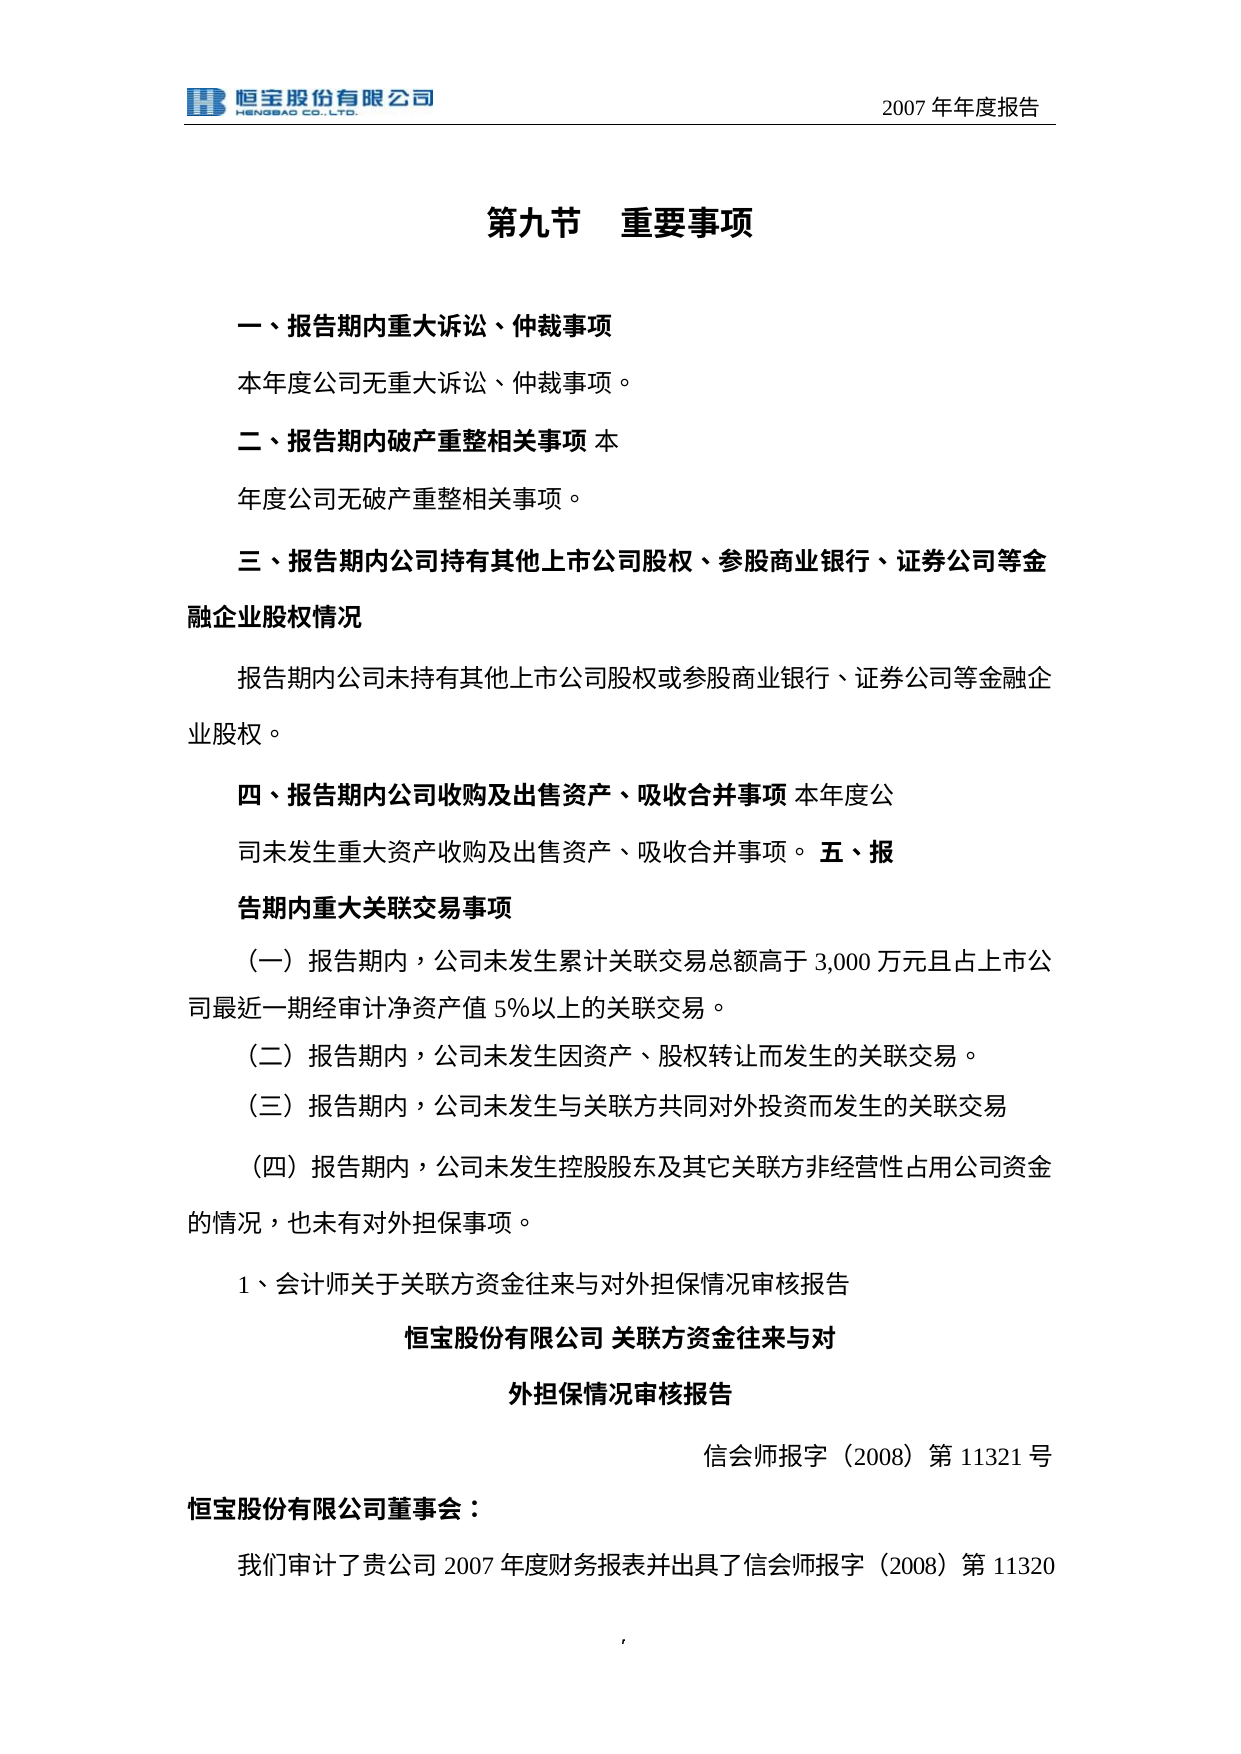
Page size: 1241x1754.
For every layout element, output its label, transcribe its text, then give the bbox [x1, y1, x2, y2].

text 四、报告期内公司收购及出售资产、吸收合并事项 本年度公司未发生重大资产收购及出售资产、吸收合并事项。 五、报告期内重大关联交易事项 [237, 778, 915, 924]
text 1、会计师关于关联方资金往来与对外担保情况审核报告 [237, 1267, 1067, 1301]
text 一、报告期内重大诉讼、仲裁事项 本年度公司无重大诉讼、仲裁事项。 二、报告期内破产重整相关事项 本年度公司无破产重整相关事项。 [237, 308, 640, 516]
subtitle 恒宝股份有限公司董事会： [187, 1492, 1067, 1526]
text （一）报告期内，公司未发生累计关联交易总额高于 3,000 万元且占上市公 [233, 946, 1067, 976]
text 信会师报字（2008）第 11321 号 [703, 1438, 1067, 1472]
picture [187, 88, 433, 116]
subtitle 恒宝股份有限公司 关联方资金往来与对外担保情况审核报告 [394, 1321, 846, 1411]
subtitle 第九节 重要事项 [173, 199, 1067, 245]
text 我们审计了贵公司 2007 年度财务报表并出具了信会师报字（2008）第 11320 [237, 1547, 1067, 1581]
text （二）报告期内，公司未发生因资产、股权转让而发生的关联交易。 [233, 1038, 1067, 1073]
subtitle 三、报告期内公司持有其他上市公司股权、参股商业银行、证券公司等金 融企业股权情况 [187, 543, 1067, 633]
text 司最近一期经审计净资产值 5％以上的关联交易。 [187, 990, 1067, 1024]
text （四）报告期内，公司未发生控股股东及其它关联方非经营性占用公司资金 的情况，也未有对外担保事项。 [187, 1150, 1054, 1240]
text （三）报告期内，公司未发生与关联方共同对外投资而发生的关联交易 [233, 1089, 1067, 1123]
text 报告期内公司未持有其他上市公司股权或参股商业银行、证券公司等金融企 业股权。 [187, 661, 1054, 751]
